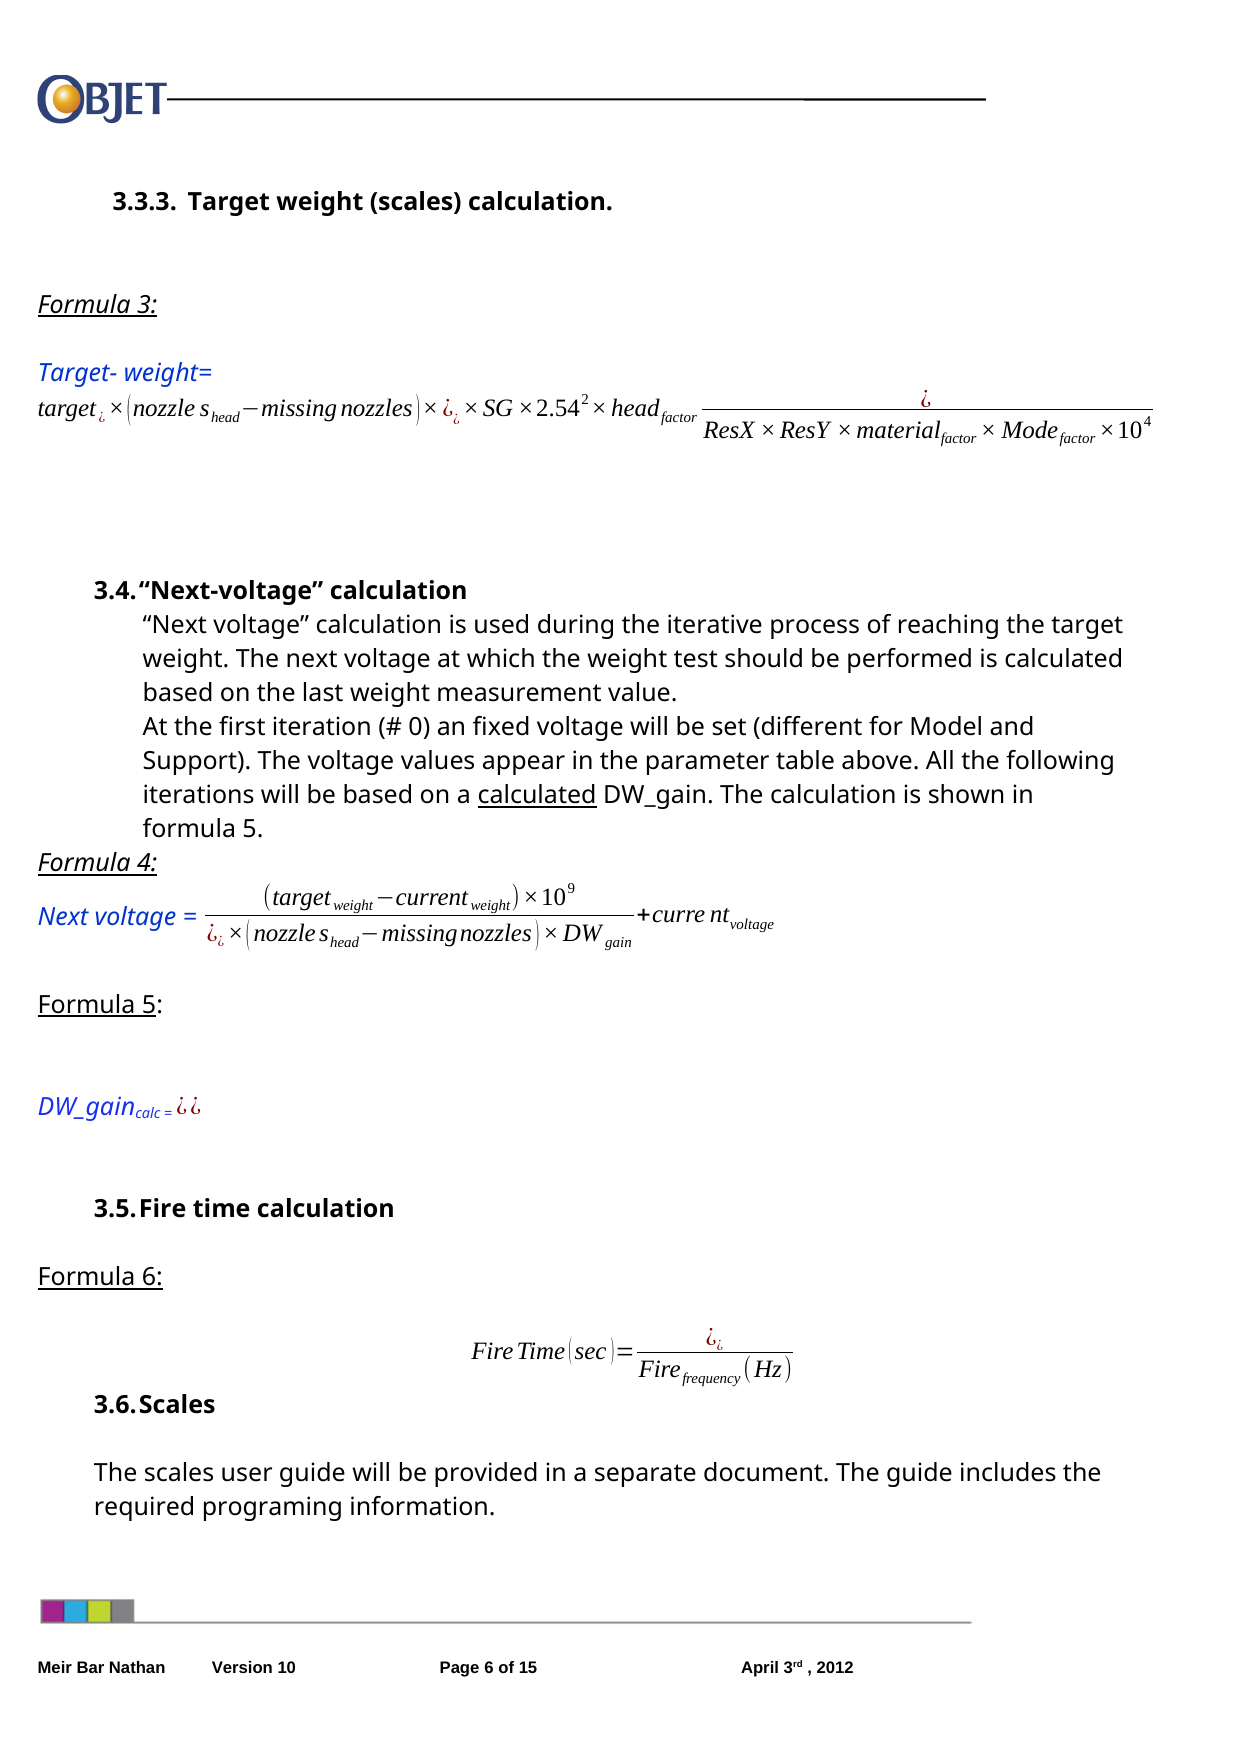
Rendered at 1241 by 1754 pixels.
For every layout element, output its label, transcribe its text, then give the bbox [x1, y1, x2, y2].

text The scales user guide will be provided in a separate document. The guide includes the required programing information. [94, 1455, 1125, 1523]
text Next voltage = [37, 879, 1125, 952]
text Formula 3: [37, 286, 1125, 320]
text DW_gaincalc = [37, 1089, 1125, 1123]
text Formula 4: [37, 845, 1125, 879]
text Target- weight= [37, 354, 1125, 447]
list Fire time calculation [94, 1191, 1125, 1225]
picture [37, 75, 167, 124]
list Target weight (scales) calculation. [112, 184, 1125, 218]
list “Next-voltage” calculation [94, 572, 1125, 607]
list Scales [94, 1387, 1125, 1421]
picture [0, 1591, 1013, 1636]
text Formula 6: [37, 1259, 1125, 1293]
text At the first iteration (# 0) an fixed voltage will be set (different for Model and Support). The voltage values appear in the parameter table above. All the following iterations will be based on a calculated DW_gain. The calculation is shown in formula 5. [142, 709, 1125, 845]
text “Next voltage” calculation is used during the iterative process of reaching the target weight. The next voltage at which the weight test should be performed is calculated based on the last weight measurement value. [142, 607, 1125, 709]
text Formula 5: [37, 986, 1125, 1021]
